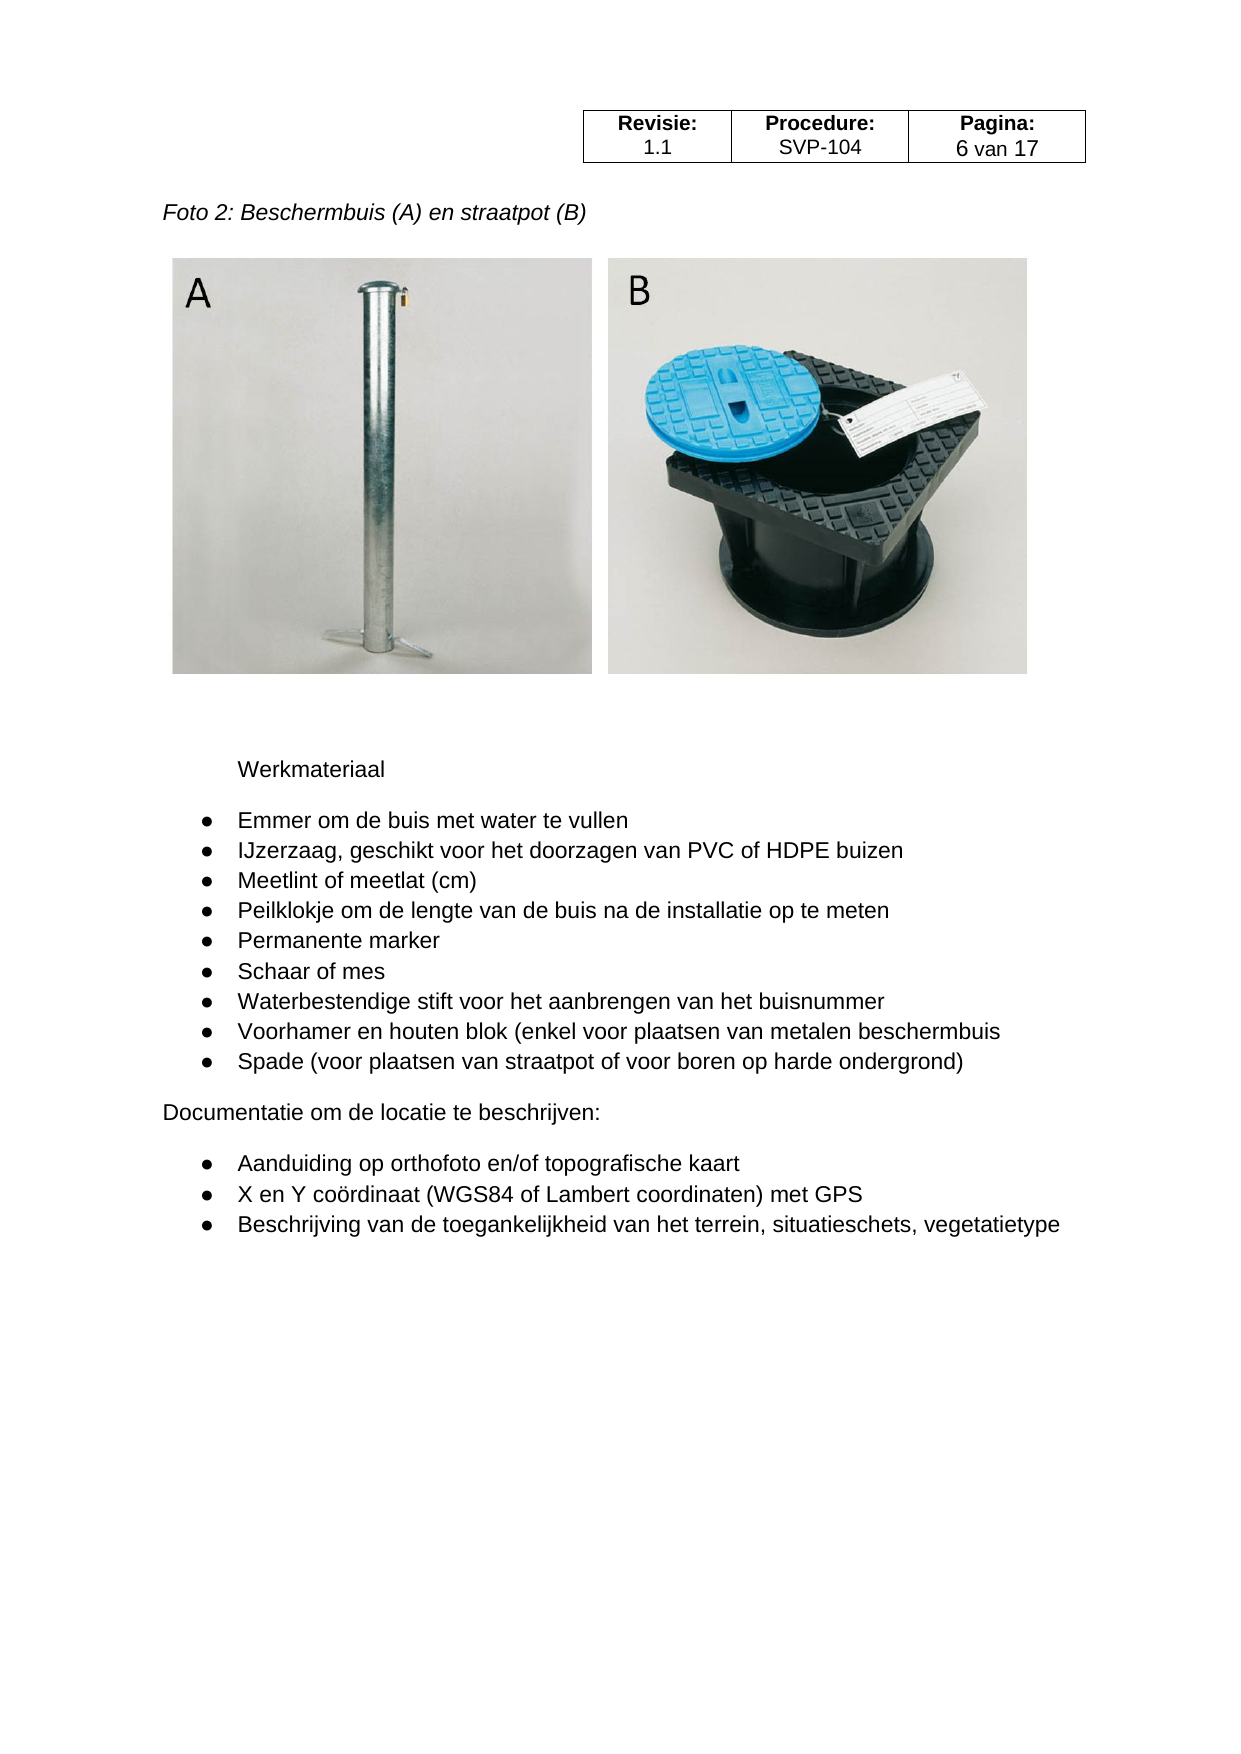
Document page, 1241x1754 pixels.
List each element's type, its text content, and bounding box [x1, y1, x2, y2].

list Voorhamer en houten blok (enkel voor plaatsen van metalen beschermbuis [200, 1018, 1093, 1044]
text Documentatie om de locatie te beschrijven: [162, 1099, 1093, 1126]
list Meetlint of meetlat (cm) [200, 867, 1093, 893]
list Peilklokje om de lengte van de buis na de installatie op te meten [200, 897, 1093, 924]
subtitle Werkmateriaal [237, 756, 1093, 782]
list Permanente marker [200, 927, 1093, 954]
list Waterbestendige stift voor het aanbrengen van het buisnummer [200, 988, 1093, 1014]
list Aanduiding op orthofoto en/of topografische kaart [200, 1150, 1093, 1177]
list Emmer om de buis met water te vullen [200, 807, 1093, 833]
list Schaar of mes [200, 958, 1093, 984]
list X en Y coördinaat (WGS84 of Lambert coordinaten) met GPS [200, 1181, 1093, 1207]
picture [162, 250, 1037, 680]
list Beschrijving van de toegankelijkheid van het terrein, situatieschets, vegetatietype [200, 1211, 1093, 1237]
list IJzerzaag, geschikt voor het doorzagen van PVC of HDPE buizen [200, 837, 1093, 863]
text Foto 2: Beschermbuis (A) en straatpot (B) [162, 199, 1093, 225]
list Spade (voor plaatsen van straatpot of voor boren op harde ondergrond) [200, 1048, 1093, 1075]
